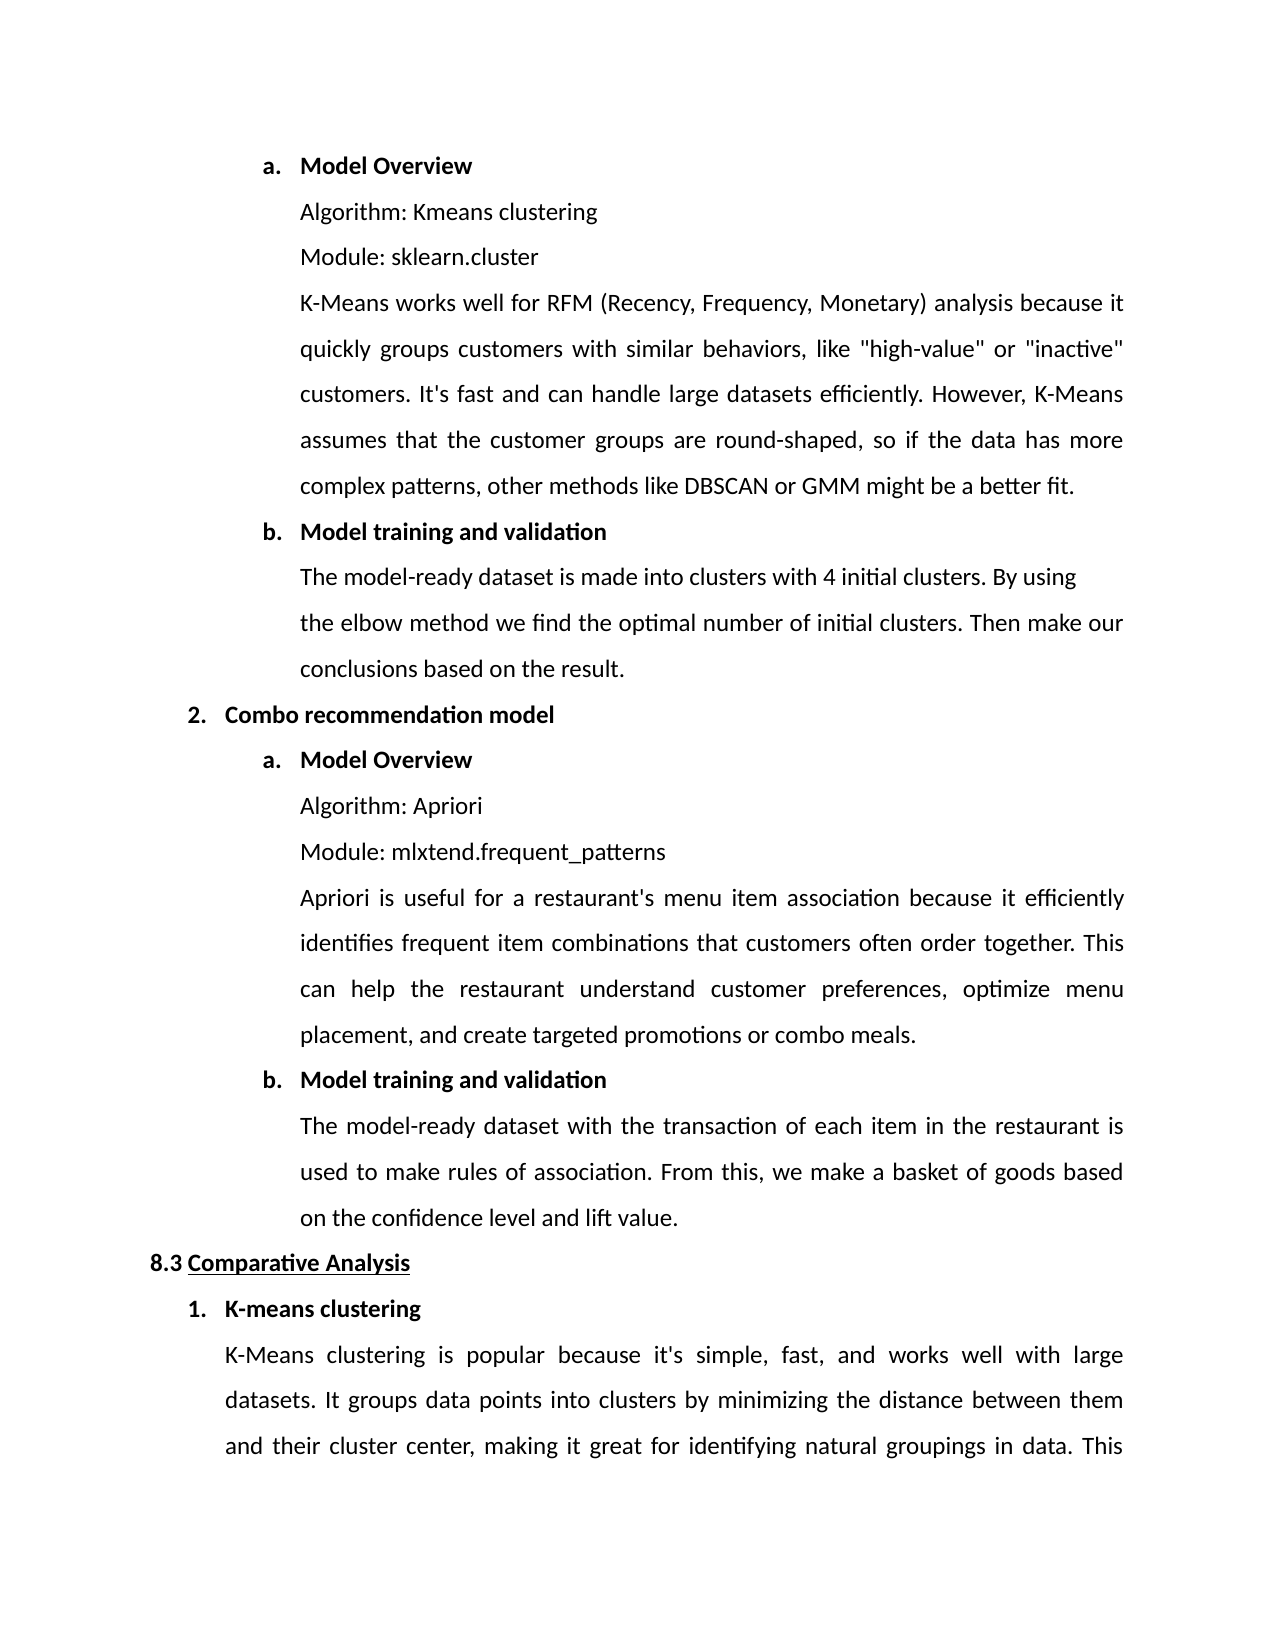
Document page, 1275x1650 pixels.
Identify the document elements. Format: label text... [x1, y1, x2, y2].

list K-means clustering [187, 1293, 1125, 1324]
text K-Means works well for RFM (Recency, Frequency, Monetary) analysis because it quickly groups customers with similar behaviors, like "high-value" or "inactive" customers. It's fast and can handle large datasets efficiently. However, K-Means assumes that the customer groups are round-shaped, so if the data has more complex patterns, other methods like DBSCAN or GMM might be a better fit. [300, 287, 1125, 501]
text the elbow method we find the optimal number of initial clusters. Then make our conclusions based on the result. [300, 607, 1125, 683]
list Model Overview [262, 150, 1125, 181]
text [225, 1339, 1125, 1461]
text Algorithm: Apriori [300, 790, 1125, 821]
text 8.3 Comparative Analysis [150, 1247, 1125, 1278]
list Model training and validation [262, 516, 1125, 546]
list Model Overview [262, 744, 1125, 775]
list Combo recommendation model [187, 699, 1125, 729]
text The model-ready dataset with the transaction of each item in the restaurant is used to make rules of association. From this, we make a basket of goods based on the confidence level and lift value. [300, 1110, 1125, 1232]
text Module: mlxtend.frequent_patterns [300, 836, 1125, 866]
list Model training and validation [262, 1064, 1125, 1095]
text Module: sklearn.cluster [300, 241, 1125, 272]
text Apriori is useful for a restaurant's menu item association because it efficiently identifies frequent item combinations that customers often order together. This can help the restaurant understand customer preferences, optimize menu placement, and create targeted promotions or combo meals. [300, 882, 1125, 1049]
text Algorithm: Kmeans clustering [300, 196, 1125, 226]
text The model-ready dataset is made into clusters with 4 initial clusters. By using [300, 562, 1125, 592]
